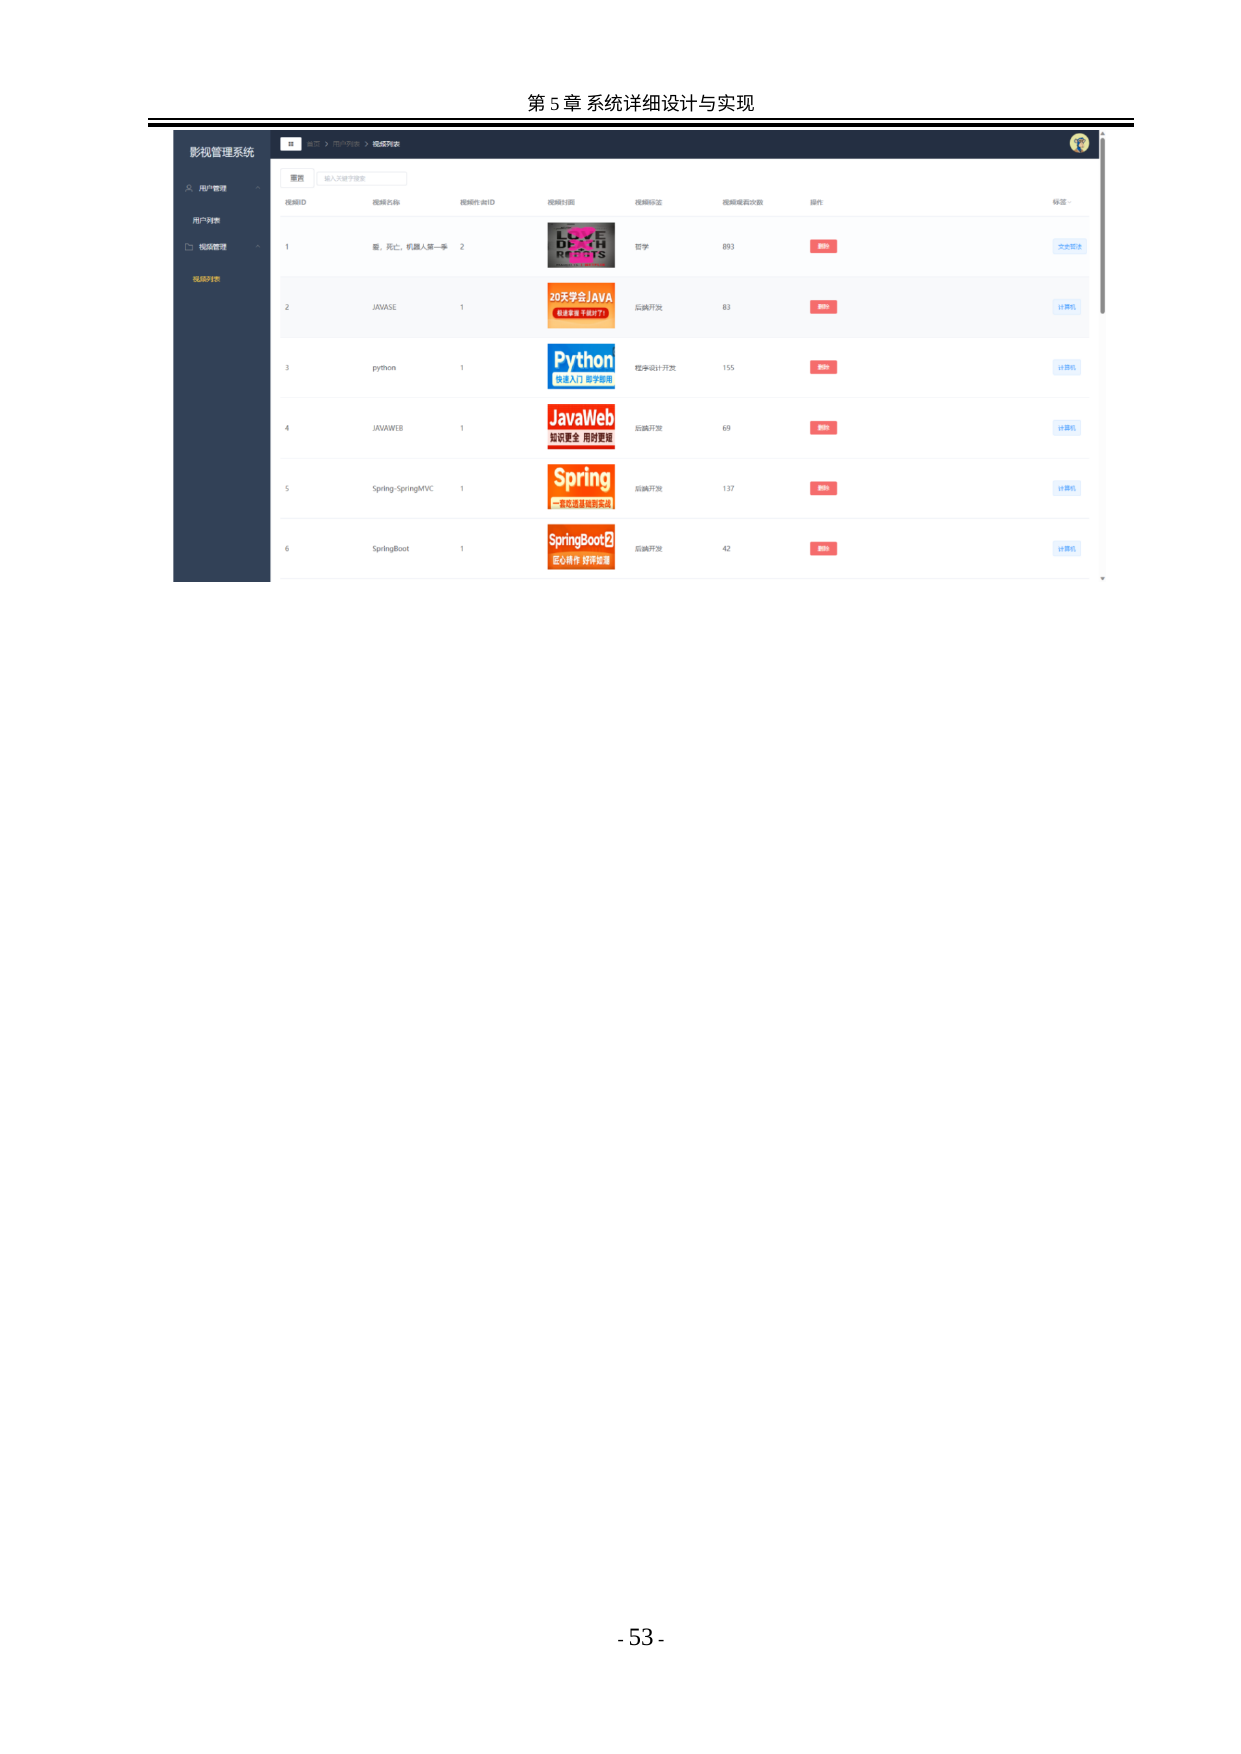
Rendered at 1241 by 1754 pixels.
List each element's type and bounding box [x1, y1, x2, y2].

picture [173, 130, 1106, 582]
